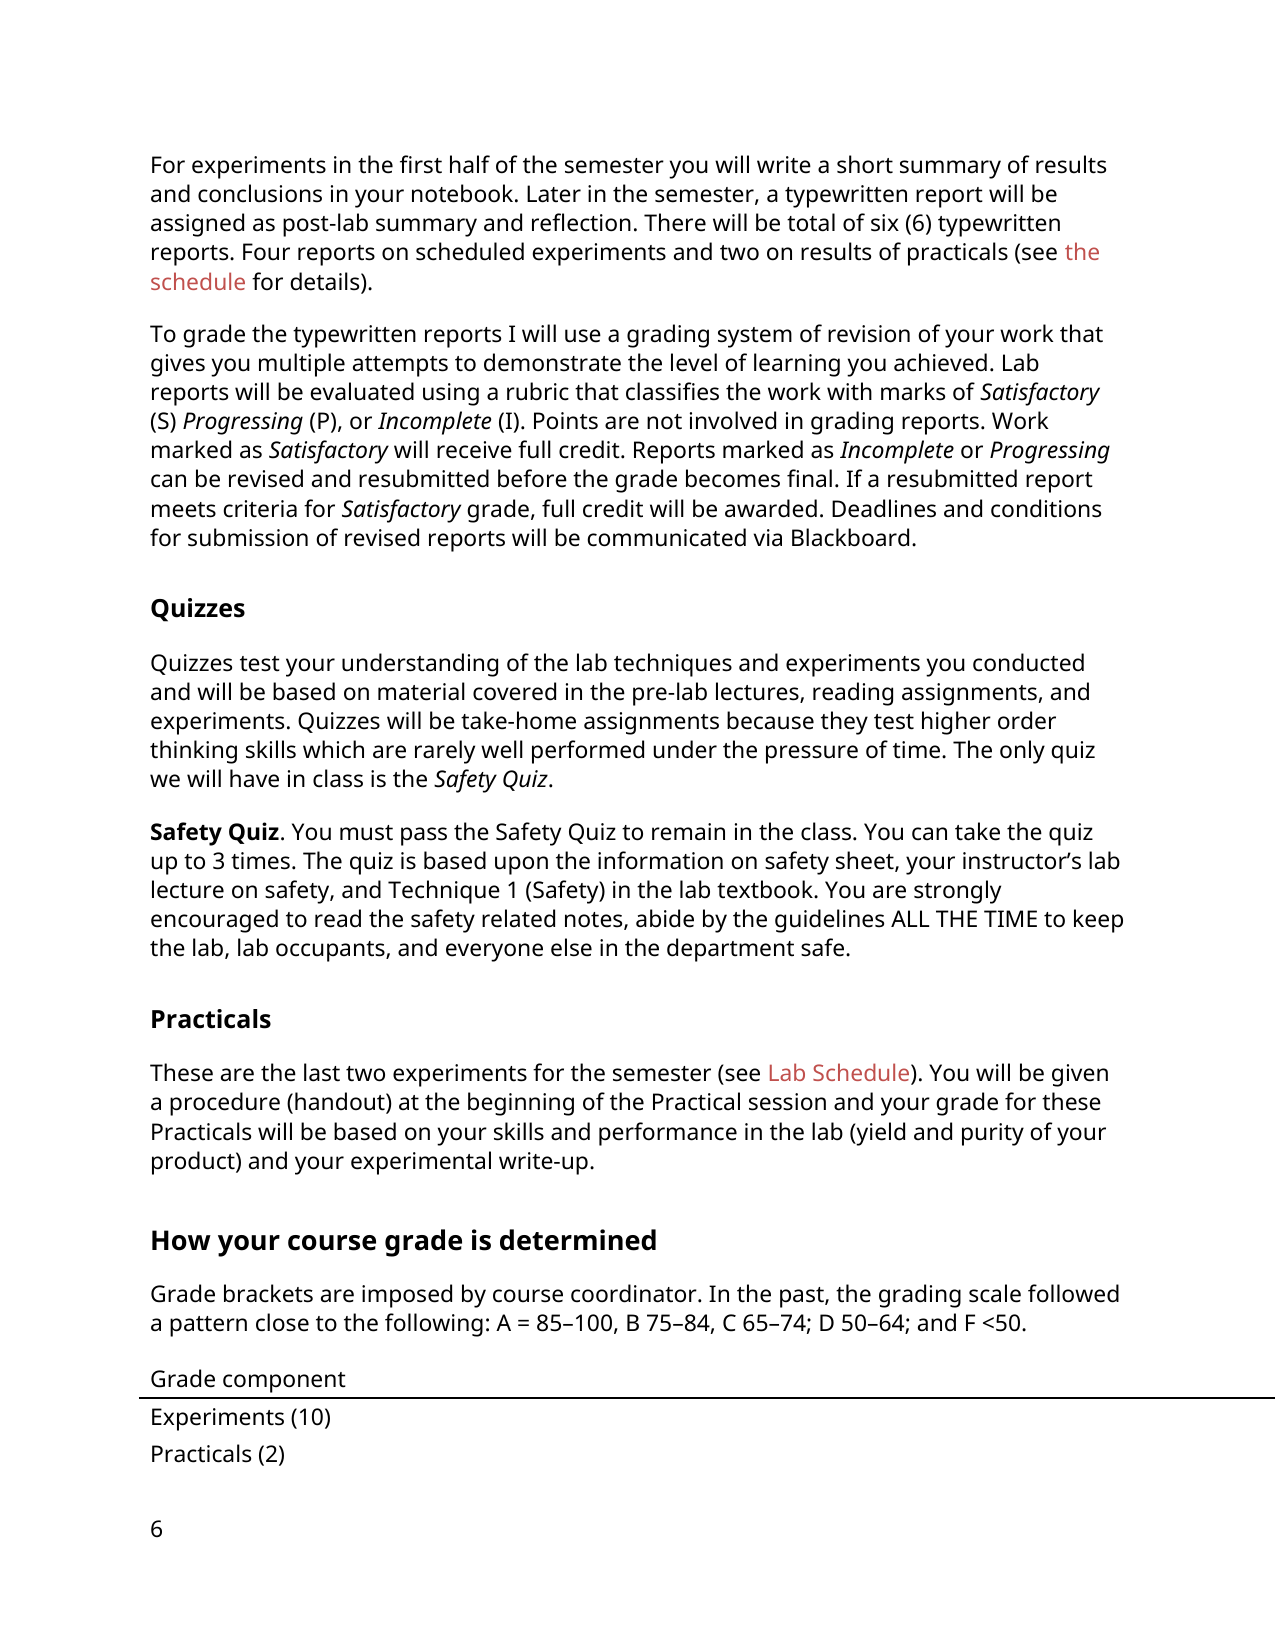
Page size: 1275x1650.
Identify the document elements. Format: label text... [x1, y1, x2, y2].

text Grade brackets are imposed by course coordinator. In the past, the grading scale followed a pattern close to the following: A = 85–100, B 75–84, C 65–74; D 50–64; and F <50. [150, 1279, 1125, 1337]
text These are the last two experiments for the semester (see Lab Schedule). You will be given a procedure (handout) at the beginning of the Practical session and your grade for these Practicals will be based on your skills and performance in the lab (yield and purity of your product) and your experimental write-up. [150, 1058, 1125, 1175]
table_cell Experiments (10) [139, 1399, 1275, 1435]
text For experiments in the first half of the semester you will write a short summary of results and conclusions in your notebook. Later in the semester, a typewritten report will be assigned as post-lab summary and reflection. There will be total of six (6) typewritten reports. Four reports on scheduled experiments and two on results of practicals (see the schedule for details). [150, 150, 1125, 296]
table_header Grade component [139, 1360, 1275, 1397]
text Safety Quiz. You must pass the Safety Quiz to remain in the class. You can take the quiz up to 3 times. The quiz is based upon the information on safety sheet, your instructor’s lab lecture on safety, and Technique 1 (Safety) in the lab textbook. You are strongly encouraged to read the safety related notes, abide by the guidelines ALL THE TIME to keep the lab, lab occupants, and everyone else in the department safe. [150, 817, 1125, 962]
subtitle Quizzes [150, 589, 1125, 625]
text To grade the typewritten reports I will use a grading system of revision of your work that gives you multiple attempts to demonstrate the level of learning you achieved. Lab reports will be evaluated using a rubric that classifies the work with marks of Satisfactory (S) Progressing (P), or Incomplete (I). Points are not involved in grading reports. Work marked as Satisfactory will receive full credit. Reports marked as Incomplete or Progressing can be revised and resubmitted before the grade becomes final. If a resubmitted report meets criteria for Satisfactory grade, full credit will be awarded. Deadlines and conditions for submission of revised reports will be communicated via Blackboard. [150, 319, 1125, 552]
table_cell Practicals (2) [139, 1435, 1275, 1472]
subtitle Practicals [150, 1000, 1125, 1035]
text Quizzes test your understanding of the lab techniques and experiments you conducted and will be based on material covered in the pre-lab lectures, reading assignments, and experiments. Quizzes will be take-home assignments because they test higher order thinking skills which are rarely well performed under the pressure of time. The only quiz we will have in class is the Safety Quiz. [150, 648, 1125, 794]
subtitle How your course grade is determined [150, 1225, 1125, 1256]
